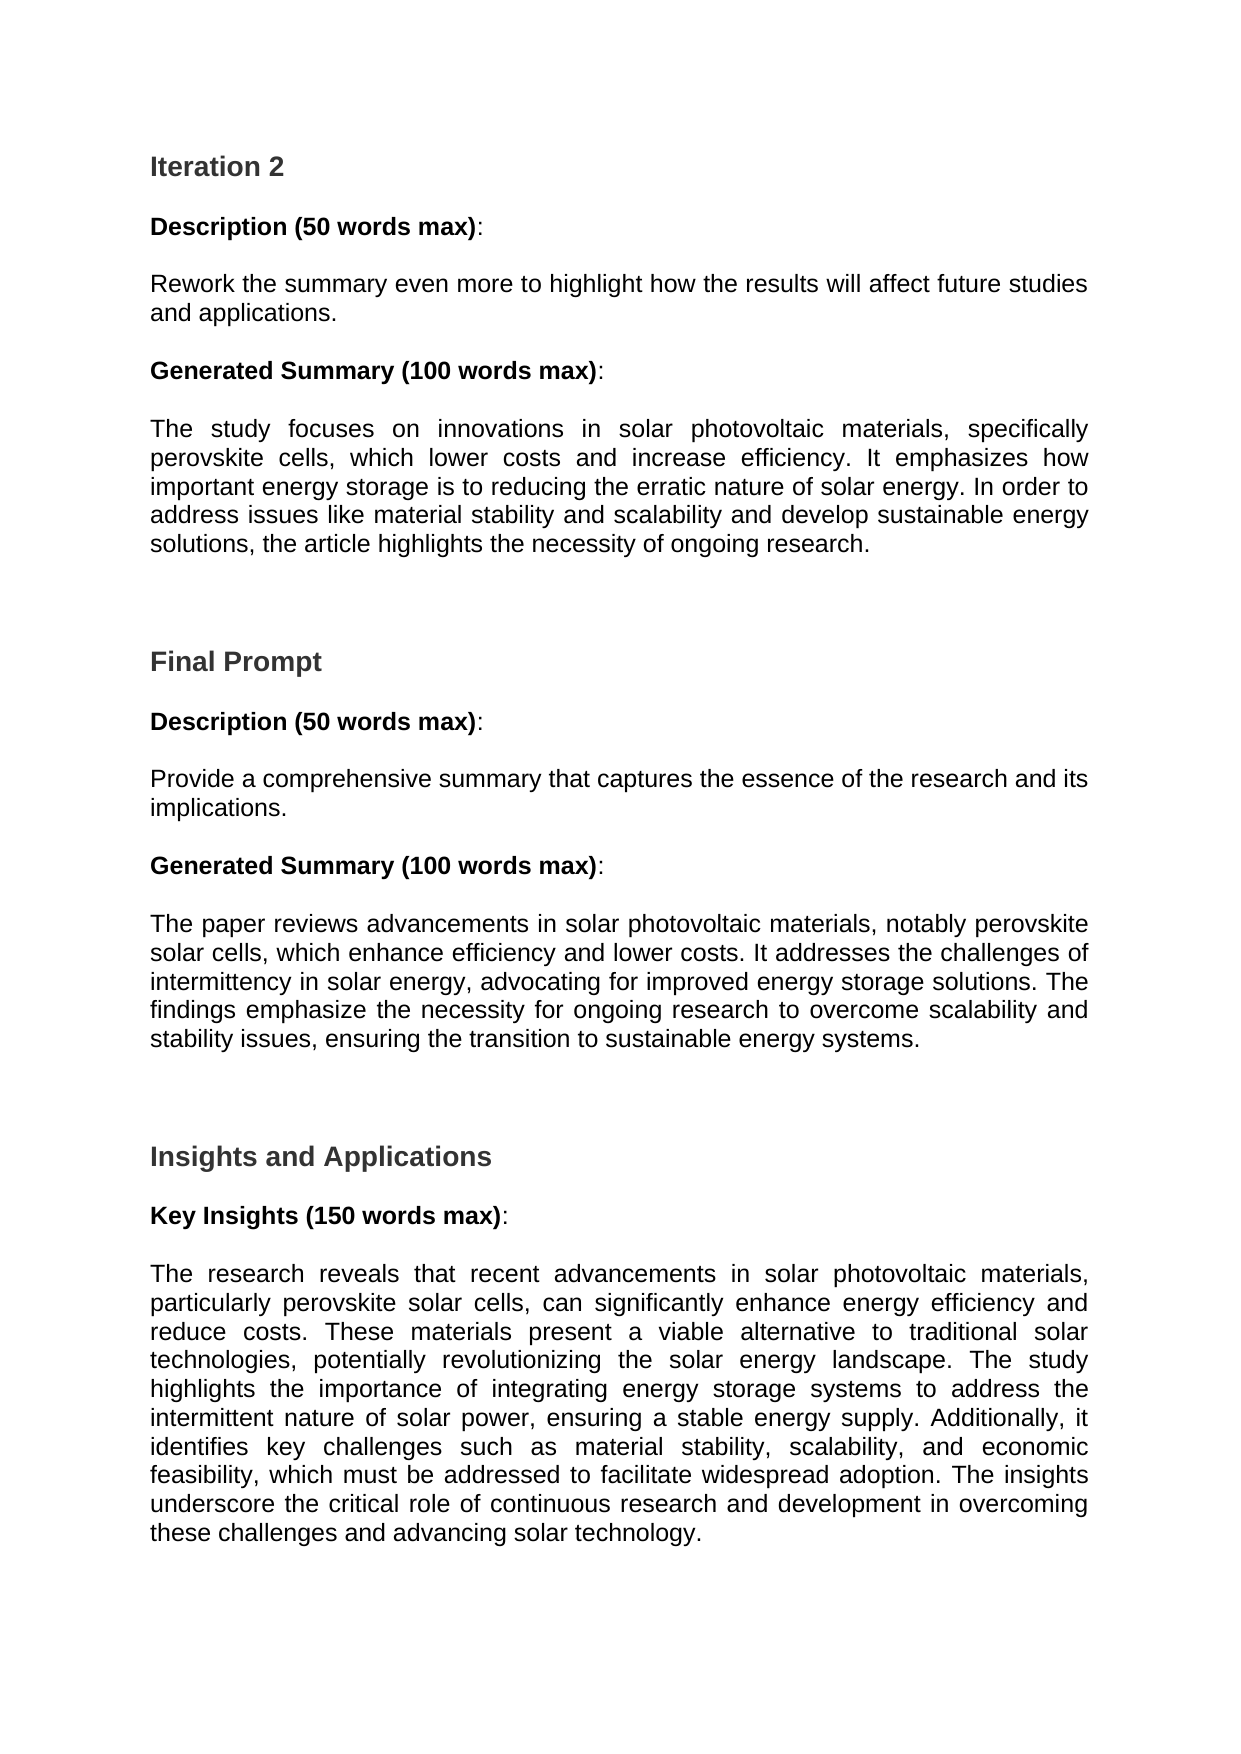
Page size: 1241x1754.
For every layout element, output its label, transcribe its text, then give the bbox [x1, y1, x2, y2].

text Description (50 words max): [150, 212, 1090, 240]
subtitle The study focuses on innovations in solar photovoltaic materials, specifically perovskite cells, which lower costs and increase efficiency. It emphasizes how important energy storage is to reducing the erratic nature of solar energy. In order to address issues like material stability and scalability and develop sustainable energy solutions, the article highlights the necessity of ongoing research. [150, 414, 1090, 558]
text Description (50 words max): [150, 706, 1090, 735]
subtitle Insights and Applications [150, 1140, 1090, 1172]
text Key Insights (150 words max): [150, 1201, 1090, 1230]
text The paper reviews advancements in solar photovoltaic materials, notably perovskite solar cells, which enhance efficiency and lower costs. It addresses the challenges of intermittency in solar energy, advocating for improved energy storage solutions. The findings emphasize the necessity for ongoing research to overcome scalability and stability issues, ensuring the transition to sustainable energy systems. [150, 909, 1090, 1053]
text Rework the summary even more to highlight how the results will affect future studies and applications. [150, 269, 1090, 327]
subtitle Final Prompt [150, 645, 1090, 677]
text Generated Summary (100 words max): [150, 851, 1090, 880]
text Generated Summary (100 words max): [150, 356, 1090, 385]
text Provide a comprehensive summary that captures the essence of the research and its implications. [150, 764, 1090, 822]
text The research reveals that recent advancements in solar photovoltaic materials, particularly perovskite solar cells, can significantly enhance energy efficiency and reduce costs. These materials present a viable alternative to traditional solar technologies, potentially revolutionizing the solar energy landscape. The study highlights the importance of integrating energy storage systems to address the intermittent nature of solar power, ensuring a stable energy supply. Additionally, it identifies key challenges such as material stability, scalability, and economic feasibility, which must be addressed to facilitate widespread adoption. The insights underscore the critical role of continuous research and development in overcoming these challenges and advancing solar technology. [150, 1259, 1090, 1547]
subtitle Iteration 2 [150, 150, 1090, 182]
